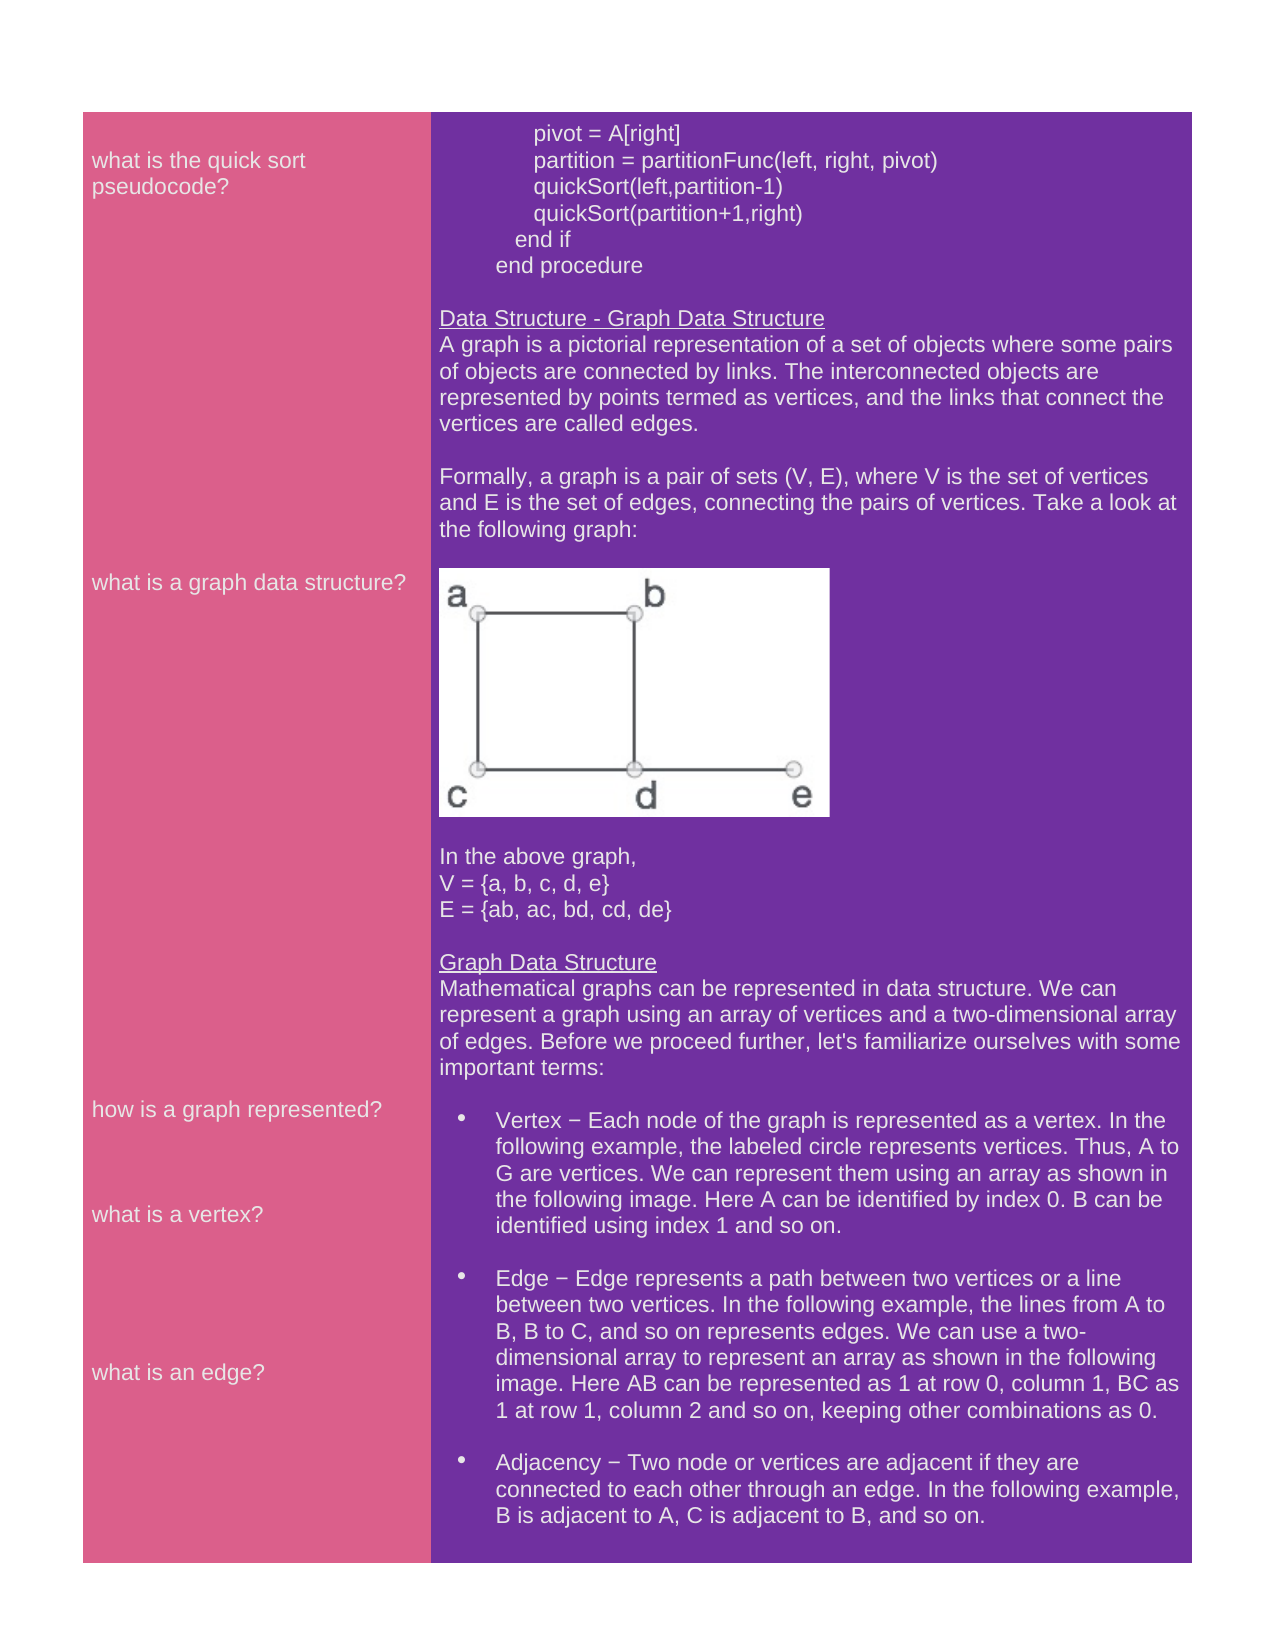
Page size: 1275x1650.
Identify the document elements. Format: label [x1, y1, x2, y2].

table_header [75, 104, 1200, 1571]
picture [439, 568, 830, 817]
